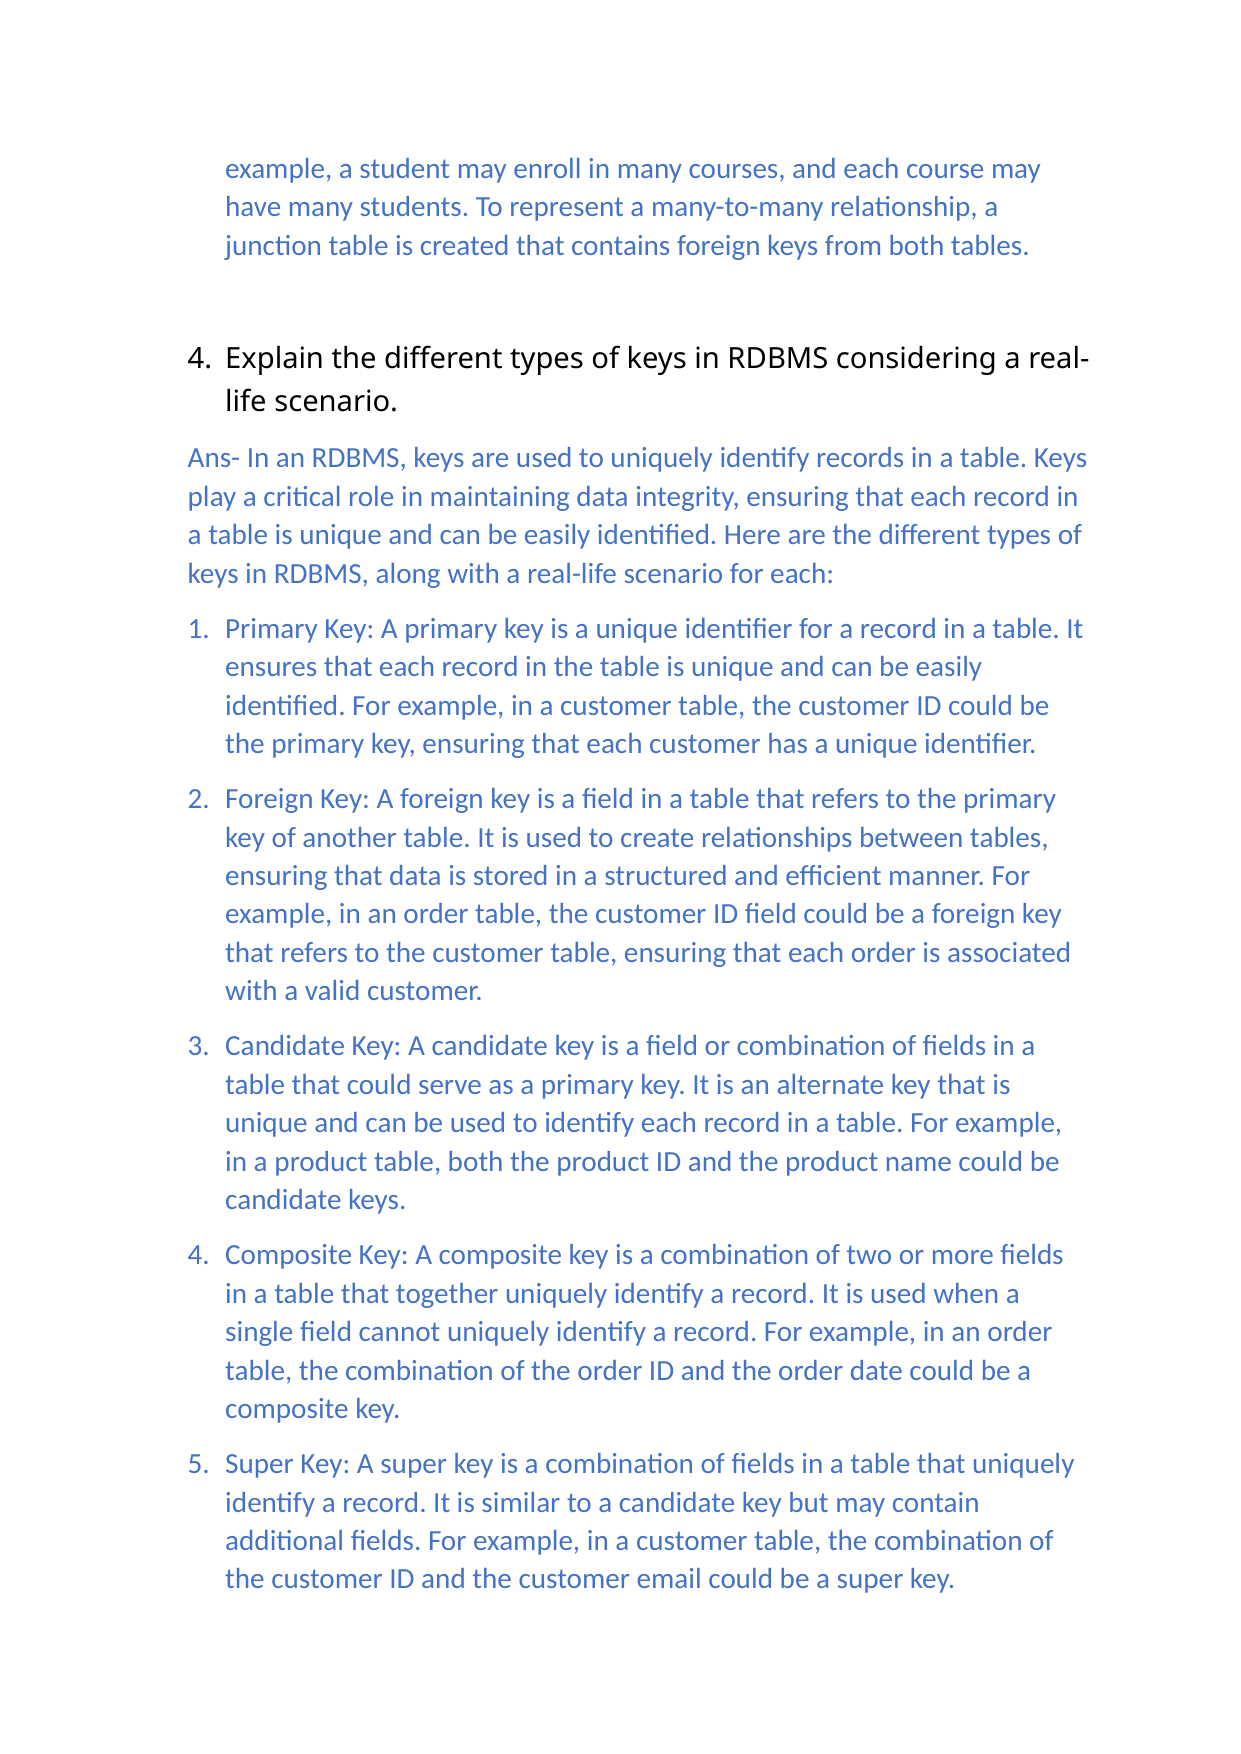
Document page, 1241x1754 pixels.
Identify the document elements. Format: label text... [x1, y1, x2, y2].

list Candidate Key: A candidate key is a field or combination of fields in a table that could serve as a primary key. It is an alternate key that is unique and can be used to identify each record in a table. For example, in a product table, both the product ID and the product name could be candidate keys. [187, 1027, 1090, 1217]
list Foreign Key: A foreign key is a field in a table that refers to the primary key of another table. It is used to create relationships between tables, ensuring that data is stored in a structured and efficient manner. For example, in an order table, the customer ID field could be a foreign key that refers to the customer table, ensuring that each order is associated with a valid customer. [187, 780, 1090, 1008]
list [187, 150, 1090, 262]
list Super Key: A super key is a combination of fields in a table that uniquely identify a record. It is similar to a candidate key but may contain additional fields. For example, in a customer table, the combination of the customer ID and the customer email could be a super key. [187, 1445, 1090, 1596]
list Explain the different types of keys in RDBMS considering a real-life scenario. [187, 337, 1090, 419]
list Primary Key: A primary key is a unique identifier for a record in a table. It ensures that each record in the table is unique and can be easily identified. For example, in a customer table, the customer ID could be the primary key, ensuring that each customer has a unique identifier. [187, 610, 1090, 761]
list Composite Key: A composite key is a combination of two or more fields in a table that together uniquely identify a record. It is used when a single field cannot uniquely identify a record. For example, in an order table, the combination of the order ID and the order date could be a composite key. [187, 1236, 1090, 1426]
text Ans- In an RDBMS, keys are used to uniquely identify records in a table. Keys play a critical role in maintaining data integrity, ensuring that each record in a table is unique and can be easily identified. Here are the different types of keys in RDBMS, along with a real-life scenario for each: [187, 439, 1090, 590]
